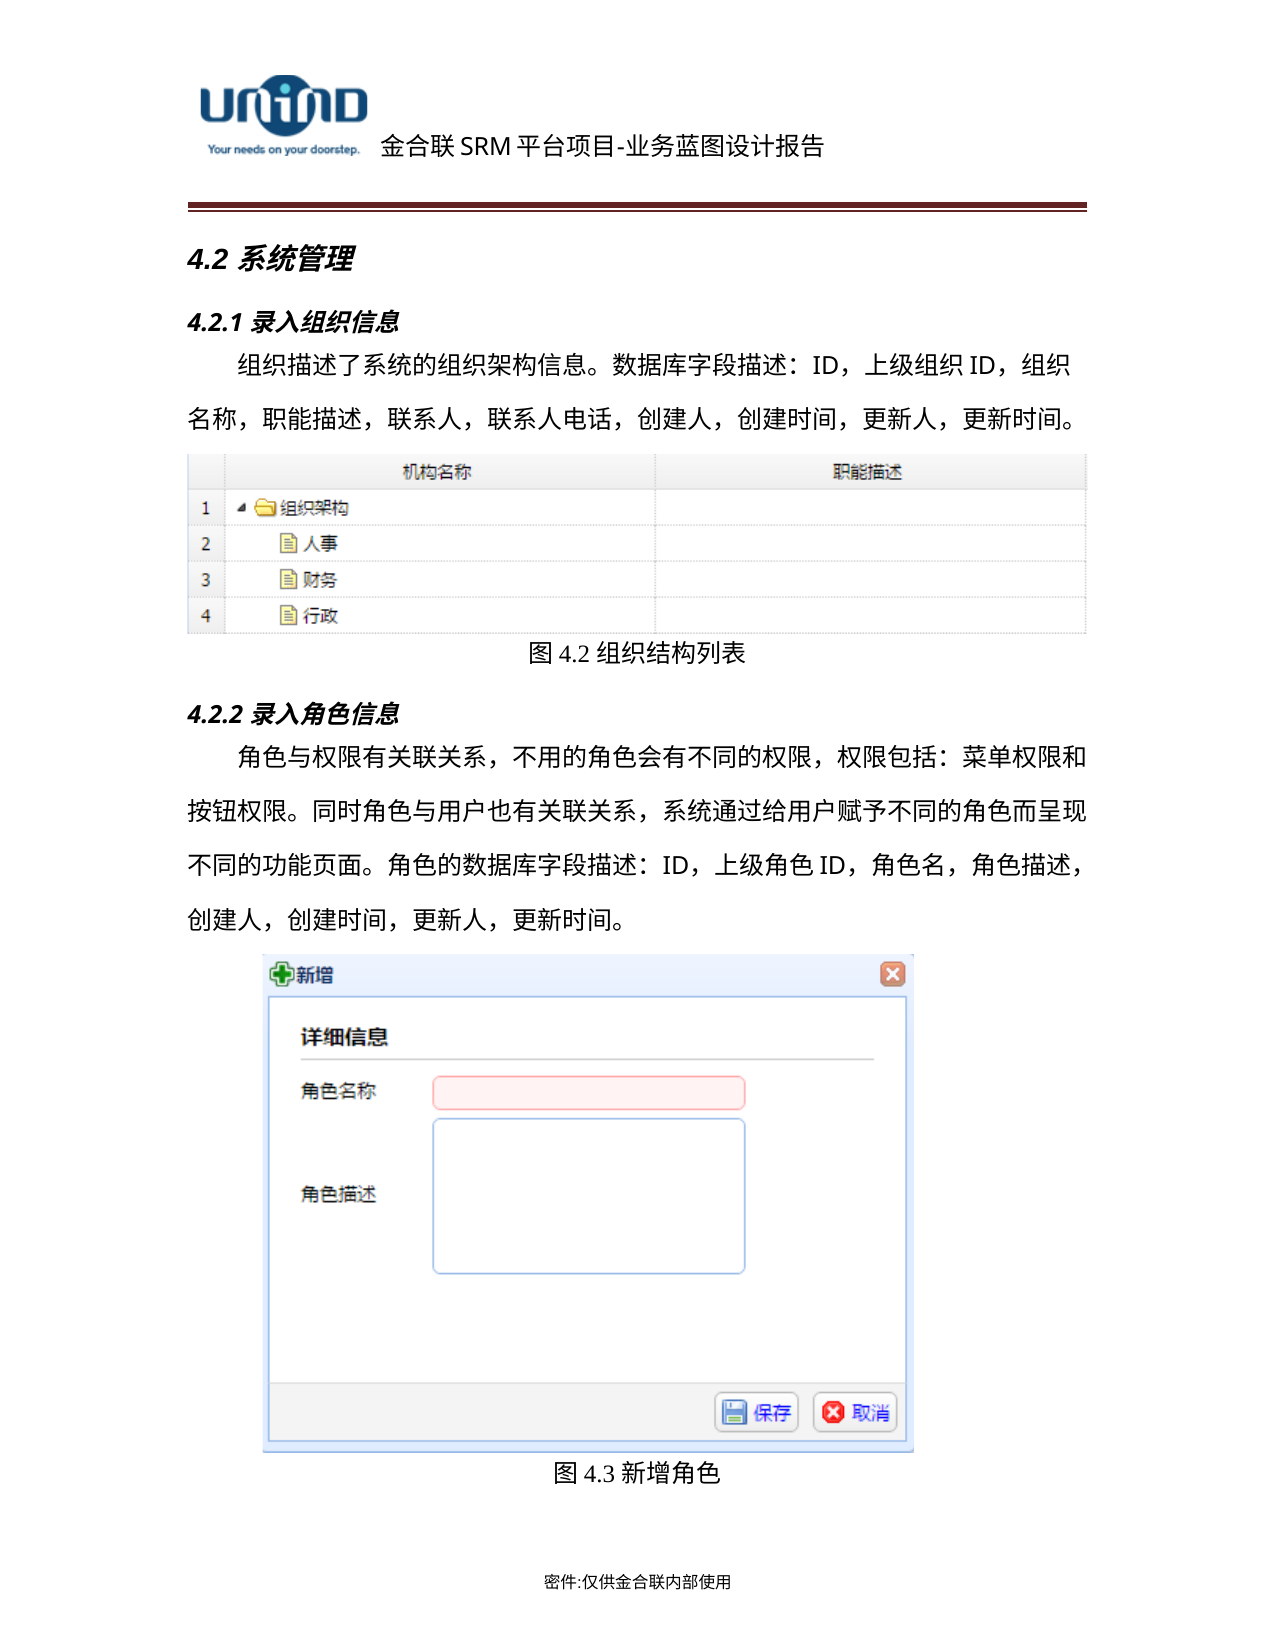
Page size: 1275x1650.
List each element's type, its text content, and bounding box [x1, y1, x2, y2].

text 角色与权限有关联关系，不用的角色会有不同的权限，权限包括：菜单权限和按钮权限。同时角色与用户也有关联关系，系统通过给用户赋予不同的角色而呈现不同的功能页面。角色的数据库字段描述：ID，上级角色ID，角色名，角色描述，创建人，创建时间，更新人，更新时间。 [187, 737, 1087, 936]
subtitle 4.2.1 录入组织信息 [187, 303, 1087, 339]
text 图4.2 组织结构列表 [187, 634, 1087, 669]
picture [187, 75, 380, 156]
text 组织描述了系统的组织架构信息。数据库字段描述：ID，上级组织ID，组织名称，职能描述，联系人，联系人电话，创建人，创建时间，更新人，更新时间。 [187, 345, 1087, 436]
picture [262, 954, 914, 1453]
picture [187, 454, 1088, 634]
text 图4.3 新增角色 [187, 1453, 1087, 1489]
subtitle 4.2.2 录入角色信息 [187, 694, 1087, 731]
subtitle 4.2 系统管理 [187, 236, 1087, 278]
